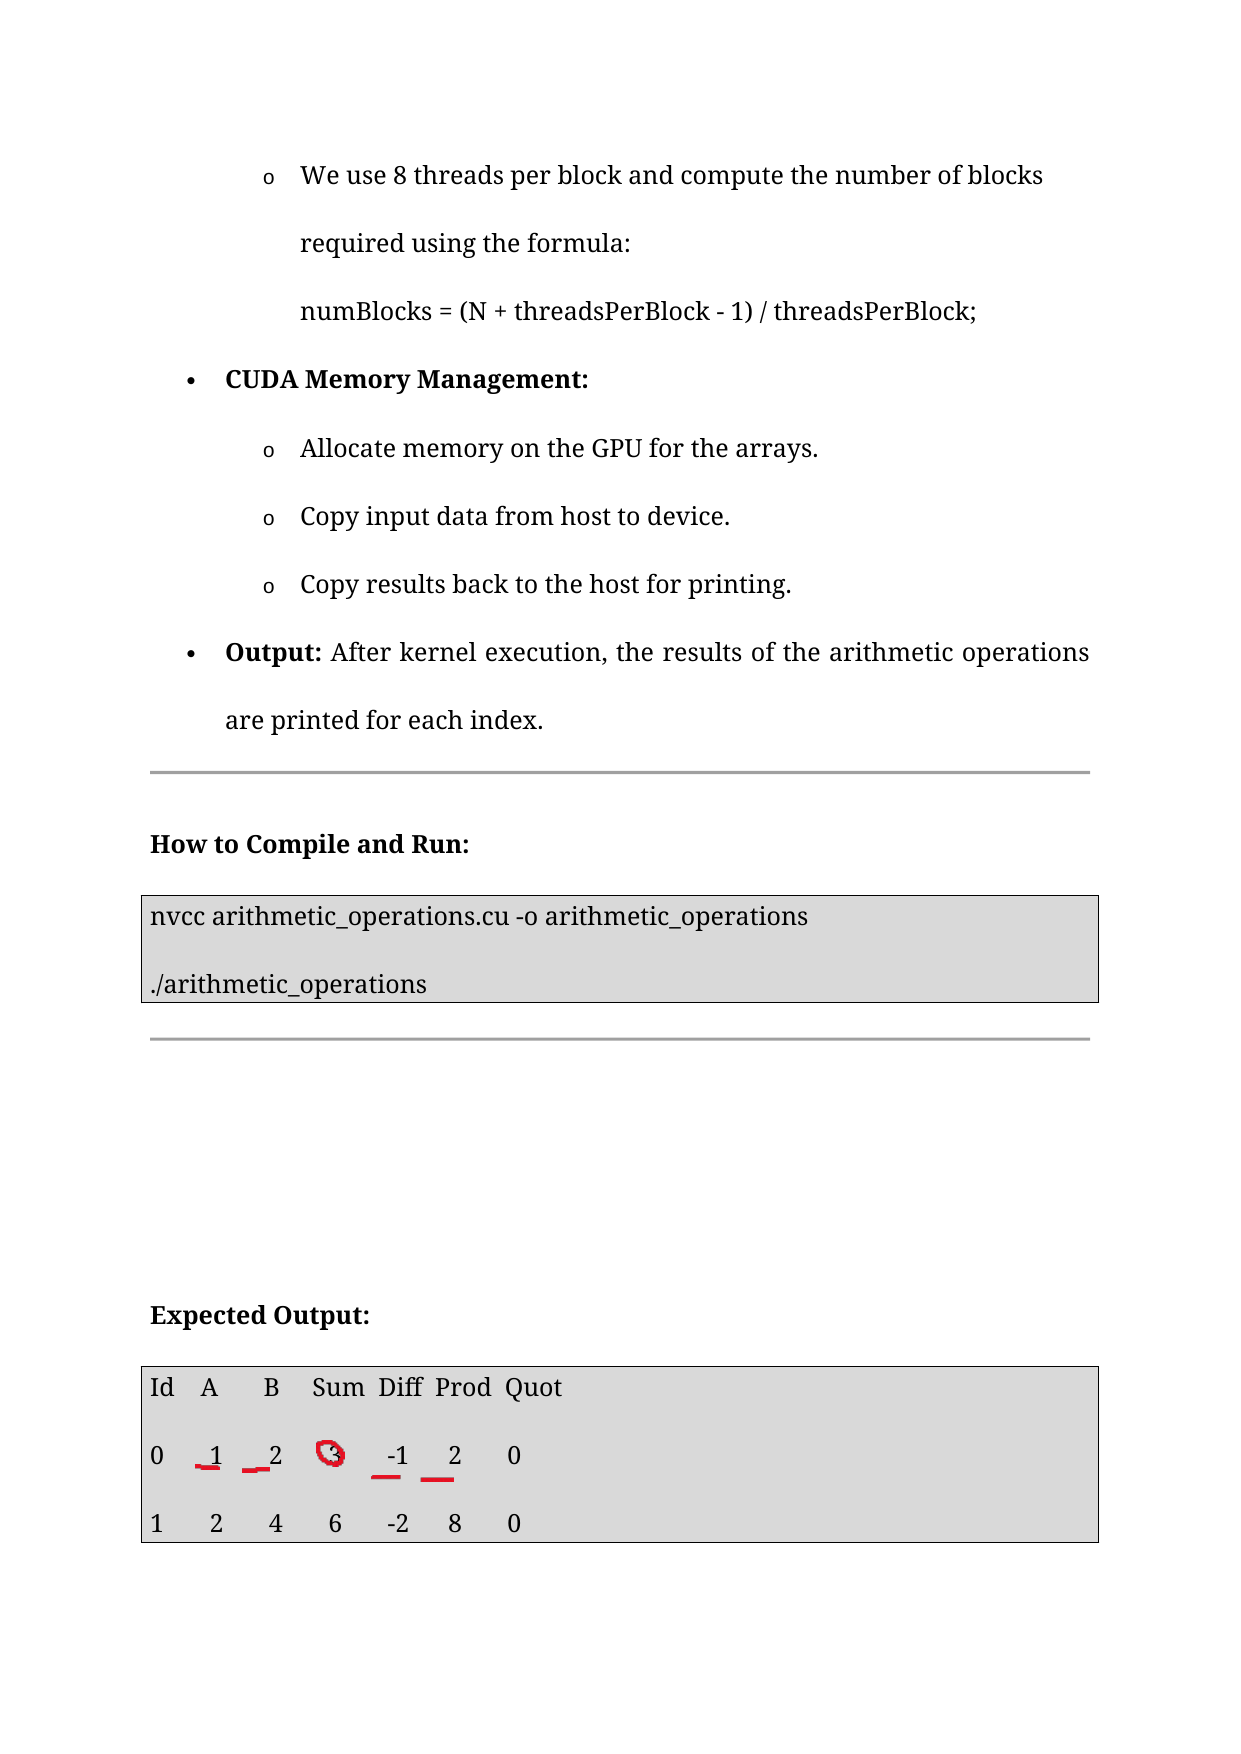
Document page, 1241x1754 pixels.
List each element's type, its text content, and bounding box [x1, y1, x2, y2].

text Id A B Sum Diff Prod Quot [142, 1367, 1098, 1403]
text 0 1 2 3 -1 2 0 [142, 1434, 1098, 1471]
text How to Compile and Run: [150, 827, 1090, 861]
picture [371, 1475, 454, 1482]
picture [195, 1464, 220, 1470]
text 1 2 4 6 -2 8 0 [142, 1502, 1098, 1542]
text Expected Output: [150, 1298, 1090, 1332]
list Output: After kernel execution, the results of the arithmetic operations are printed for each index. [187, 635, 1090, 737]
picture [316, 1440, 345, 1467]
text nvcc arithmetic_operations.cu -o arithmetic_operations [142, 896, 1098, 932]
picture [242, 1467, 270, 1473]
text ./arithmetic_operations [142, 963, 1098, 1002]
list Copy results back to the host for printing. [262, 567, 1090, 601]
list CUDA Memory Management: [187, 362, 1090, 396]
list Copy input data from host to device. [262, 498, 1090, 532]
list Allocate memory on the GPU for the arrays. [262, 430, 1090, 464]
list We use 8 threads per block and compute the number of blocks required using the formula: numBlocks = (N + threadsPerBlock - 1) / threadsPerBlock; [262, 158, 1090, 328]
